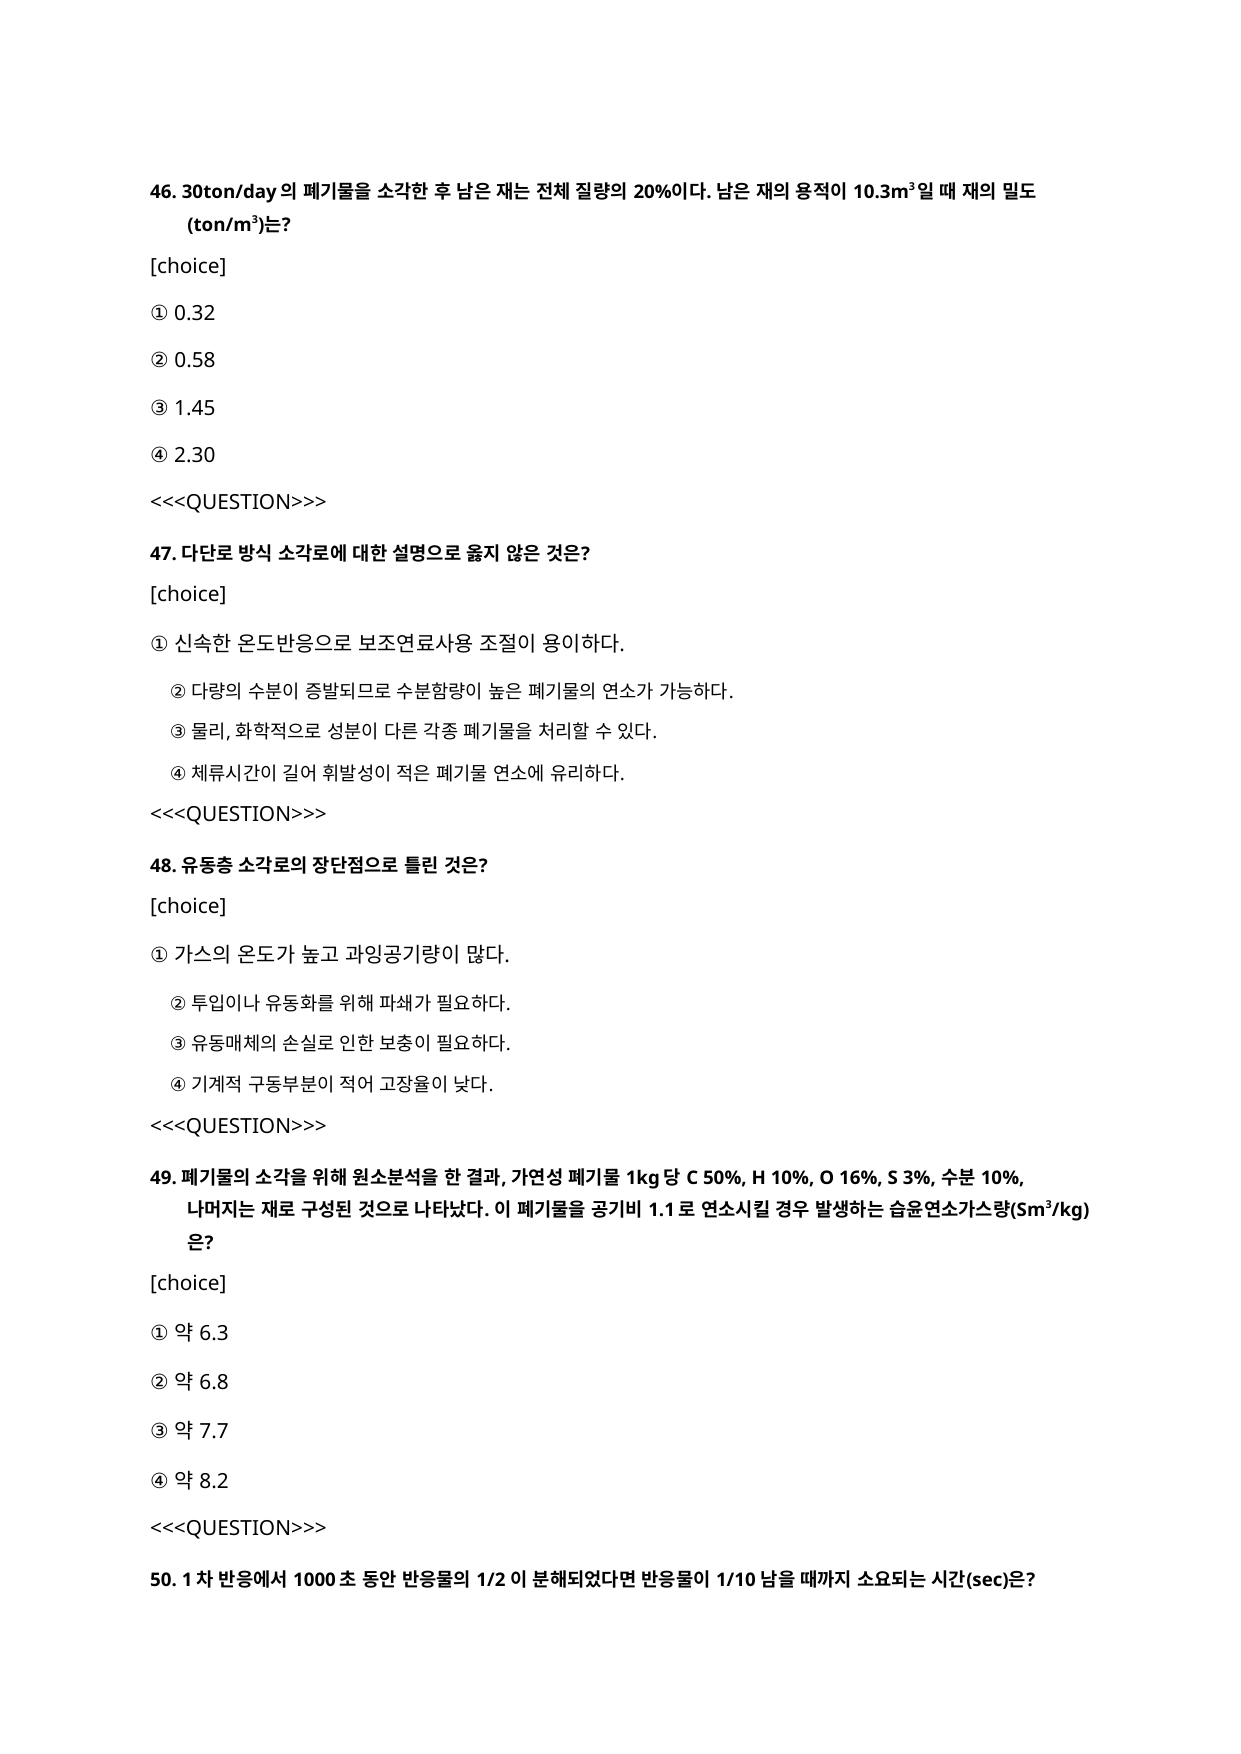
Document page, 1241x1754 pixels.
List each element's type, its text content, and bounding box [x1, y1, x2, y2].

text [choice] [150, 251, 1090, 279]
text ① 가스의 온도가 높고 과잉공기량이 많다. [150, 939, 1090, 969]
text ② 약 6.8 [150, 1365, 1090, 1396]
text 46. 30ton/day의 폐기물을 소각한 후 남은 재는 전체 질량의 20%이다. 남은 재의 용적이 10.3m3일 때 재의 밀도(ton/m3)는? [150, 177, 1090, 237]
text ④ 약 8.2 [150, 1464, 1090, 1494]
text <<<QUESTION>>> [150, 487, 1090, 516]
text ② 투입이나 유동화를 위해 파쇄가 필요하다. [150, 988, 1090, 1015]
text [choice] [150, 579, 1090, 608]
text ③ 1.45 [150, 393, 1090, 421]
text ③ 약 7.7 [150, 1414, 1090, 1445]
text <<<QUESTION>>> [150, 1513, 1090, 1542]
text ① 약 6.3 [150, 1316, 1090, 1346]
text 48. 유동층 소각로의 장단점으로 틀린 것은? [150, 851, 1090, 878]
text ① 신속한 온도반응으로 보조연료사용 조절이 용이하다. [150, 627, 1090, 657]
text ④ 2.30 [150, 440, 1090, 468]
text ② 다량의 수분이 증발되므로 수분함량이 높은 폐기물의 연소가 가능하다. [150, 676, 1090, 703]
text [choice] [150, 1268, 1090, 1297]
text <<<QUESTION>>> [150, 1111, 1090, 1139]
text ④ 체류시간이 길어 휘발성이 적은 폐기물 연소에 유리하다. [150, 758, 1090, 785]
text ③ 물리, 화학적으로 성분이 다른 각종 폐기물을 처리할 수 있다. [150, 717, 1090, 744]
text [choice] [150, 891, 1090, 920]
text 47. 다단로 방식 소각로에 대한 설명으로 옳지 않은 것은? [150, 539, 1090, 566]
text <<<QUESTION>>> [150, 799, 1090, 827]
text ③ 유동매체의 손실로 인한 보충이 필요하다. [150, 1029, 1090, 1056]
text 50. 1차 반응에서 1000초 동안 반응물의 1/2 이 분해되었다면 반응물이 1/10 남을 때까지 소요되는 시간(sec)은? [150, 1565, 1090, 1592]
text ① 0.32 [150, 298, 1090, 326]
text ② 0.58 [150, 345, 1090, 374]
text 49. 폐기물의 소각을 위해 원소분석을 한 결과, 가연성 폐기물 1kg당 C 50%, H 10%, O 16%, S 3%, 수분 10%, 나머지는 재로 구성된 것으로 나타났다. 이 폐기물을 공기비 1.1로 연소시킬 경우 발생하는 습윤연소가스량(Sm3/kg)은? [150, 1162, 1090, 1255]
text ④ 기계적 구동부분이 적어 고장율이 낮다. [150, 1070, 1090, 1097]
